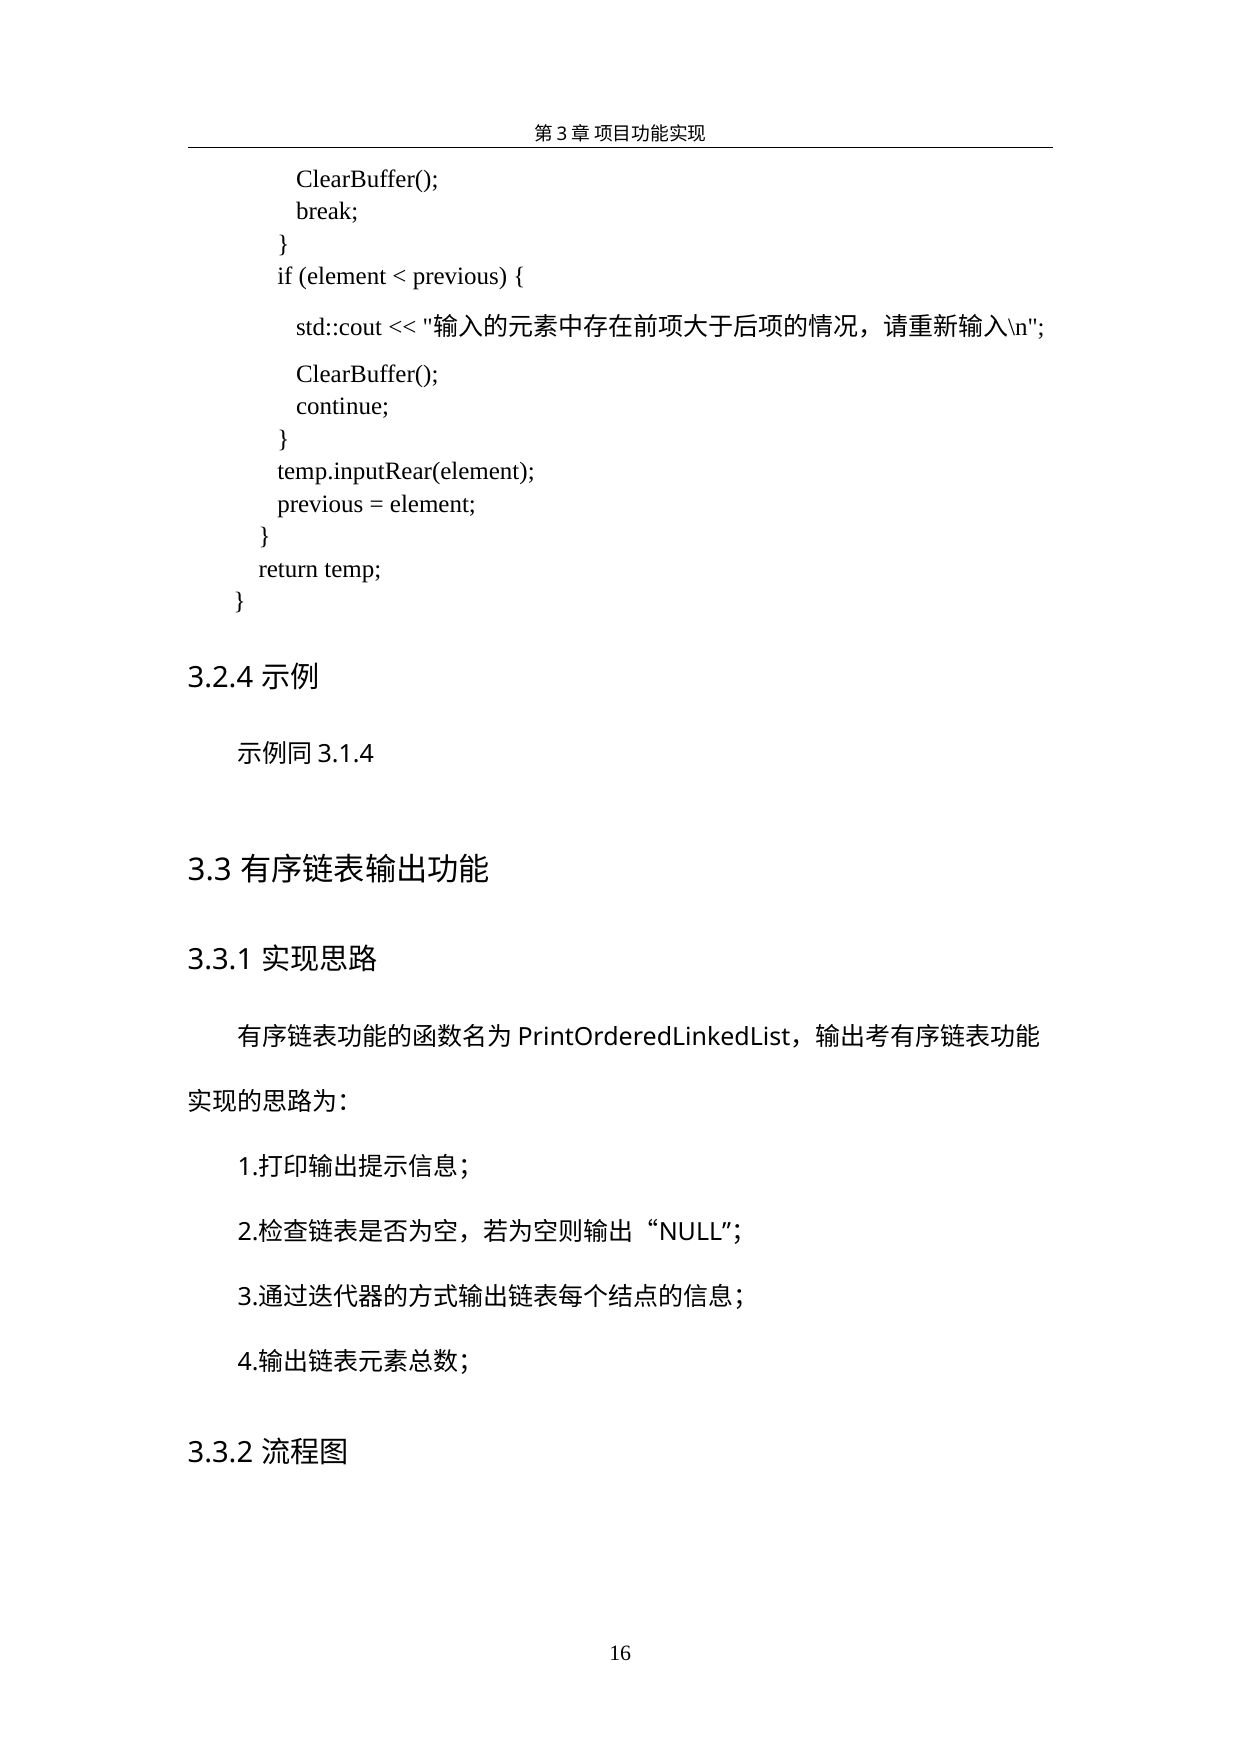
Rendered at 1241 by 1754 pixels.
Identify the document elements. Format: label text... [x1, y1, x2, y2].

text 有序链表功能的函数名为PrintOrderedLinkedList，输出考有序链表功能实现的思路为： [187, 1002, 1053, 1132]
text 4.输出链表元素总数； [187, 1327, 1053, 1392]
text 示例同3.1.4 [187, 719, 1053, 784]
text 3.3.2 流程图 [187, 1417, 1053, 1482]
text 3.3.1 实现思路 [187, 924, 1053, 989]
text 3.2.4 示例 [187, 642, 1053, 707]
text 1.打印输出提示信息； [187, 1132, 1053, 1197]
text 2.检查链表是否为空，若为空则输出“NULL”； [187, 1197, 1053, 1262]
text 3.通过迭代器的方式输出链表每个结点的信息； [187, 1262, 1053, 1327]
text 3.3 有序链表输出功能 [187, 834, 1053, 899]
